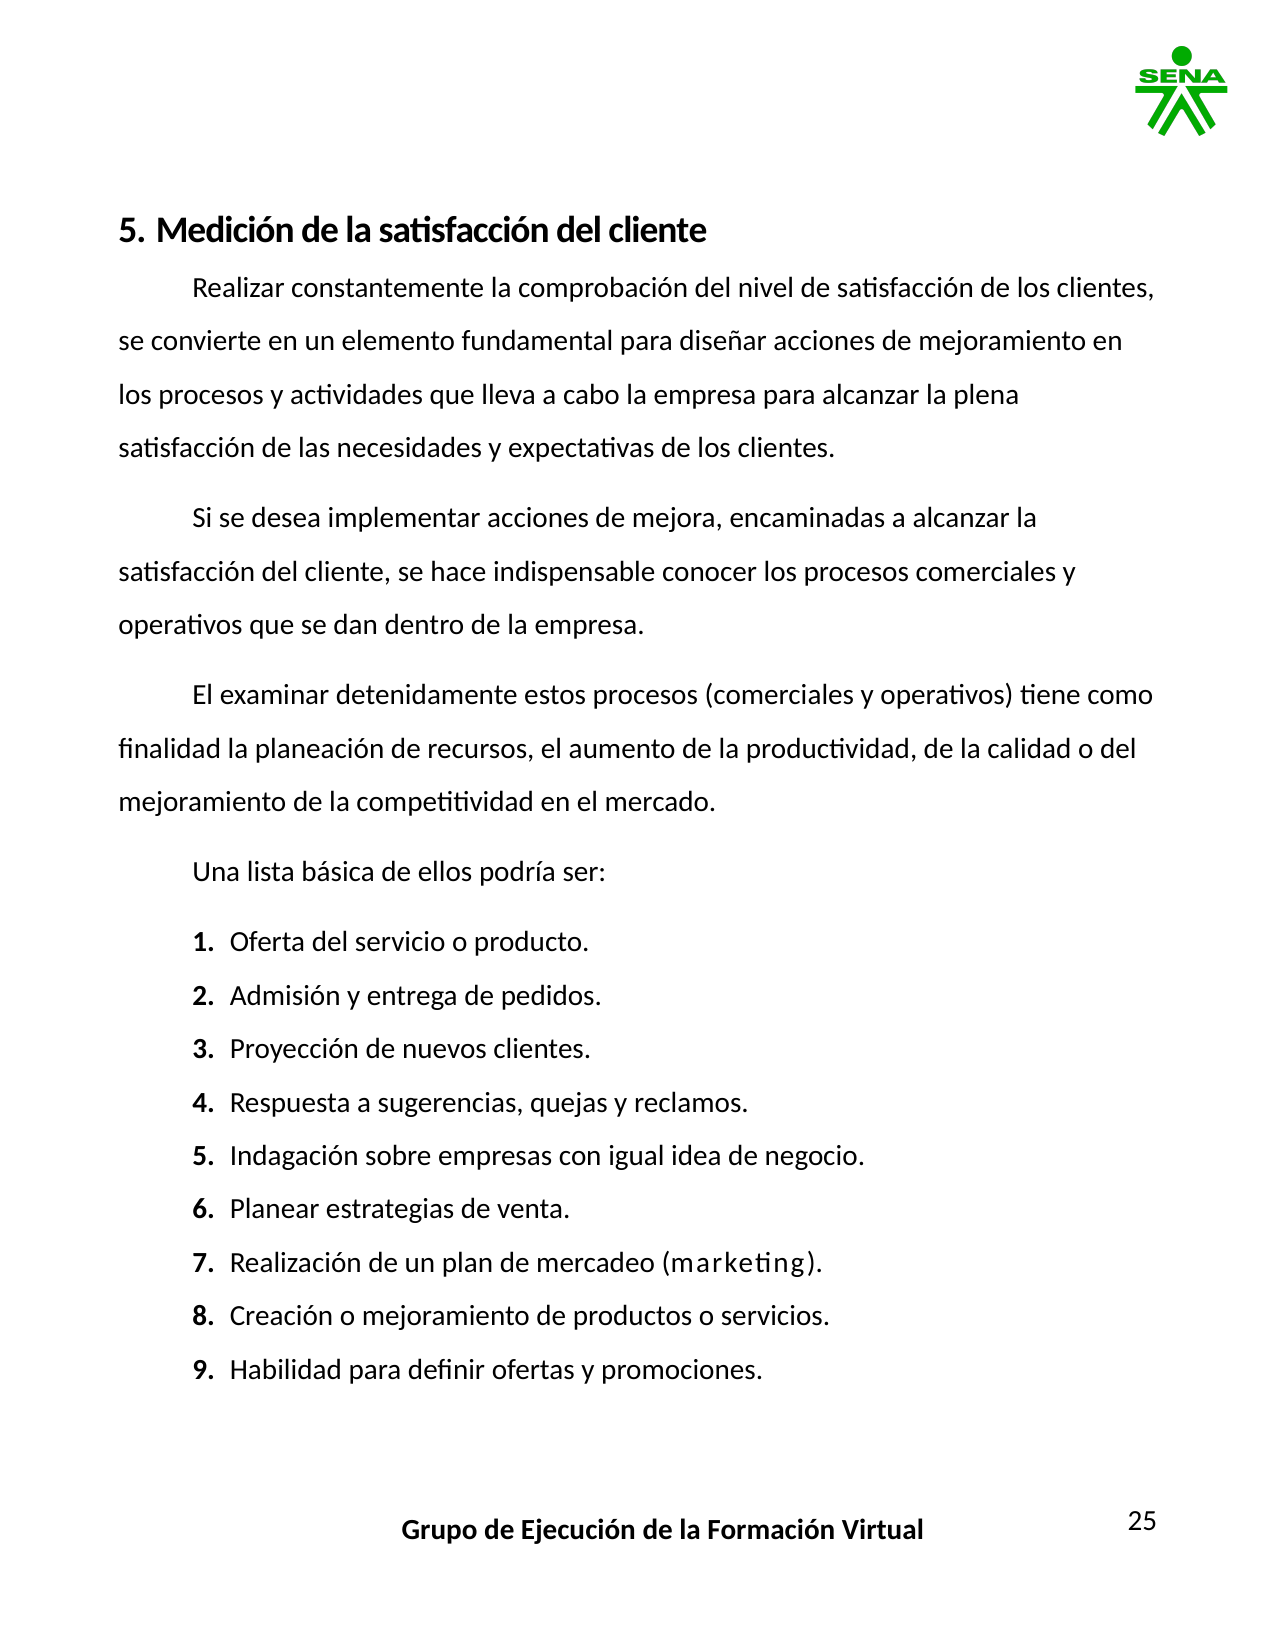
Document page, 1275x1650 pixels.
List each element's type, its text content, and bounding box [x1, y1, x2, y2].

list Creación o mejoramiento de productos o servicios. [192, 1297, 1157, 1333]
list Indagación sobre empresas con igual idea de negocio. [192, 1137, 1157, 1173]
list Oferta del servicio o producto. [192, 923, 1157, 959]
subtitle Medición de la satisfacción del cliente [118, 206, 1157, 252]
picture [1135, 46, 1228, 136]
text Si se desea implementar acciones de mejora, encaminadas a alcanzar la satisfacción del cliente, se hace indispensable conocer los procesos comerciales y operativos que se dan dentro de la empresa. [118, 499, 1157, 642]
list Habilidad para definir ofertas y promociones. [192, 1351, 1157, 1386]
list Planear estrategias de venta. [192, 1191, 1157, 1226]
text El examinar detenidamente estos procesos (comerciales y operativos) tiene como finalidad la planeación de recursos, el aumento de la productividad, de la calidad o del mejoramiento de la competitividad en el mercado. [118, 676, 1157, 819]
list Proyección de nuevos clientes. [192, 1030, 1157, 1066]
list Respuesta a sugerencias, quejas y reclamos. [192, 1084, 1157, 1119]
text Una lista básica de ellos podría ser: [118, 853, 1157, 889]
list Realización de un plan de mercadeo (marketing). [192, 1244, 1157, 1279]
list Admisión y entrega de pedidos. [192, 977, 1157, 1012]
text Realizar constantemente la comprobación del nivel de satisfacción de los clientes, se convierte en un elemento fundamental para diseñar acciones de mejoramiento en los procesos y actividades que lleva a cabo la empresa para alcanzar la plena satisfacción de las necesidades y expectativas de los clientes. [118, 269, 1157, 465]
